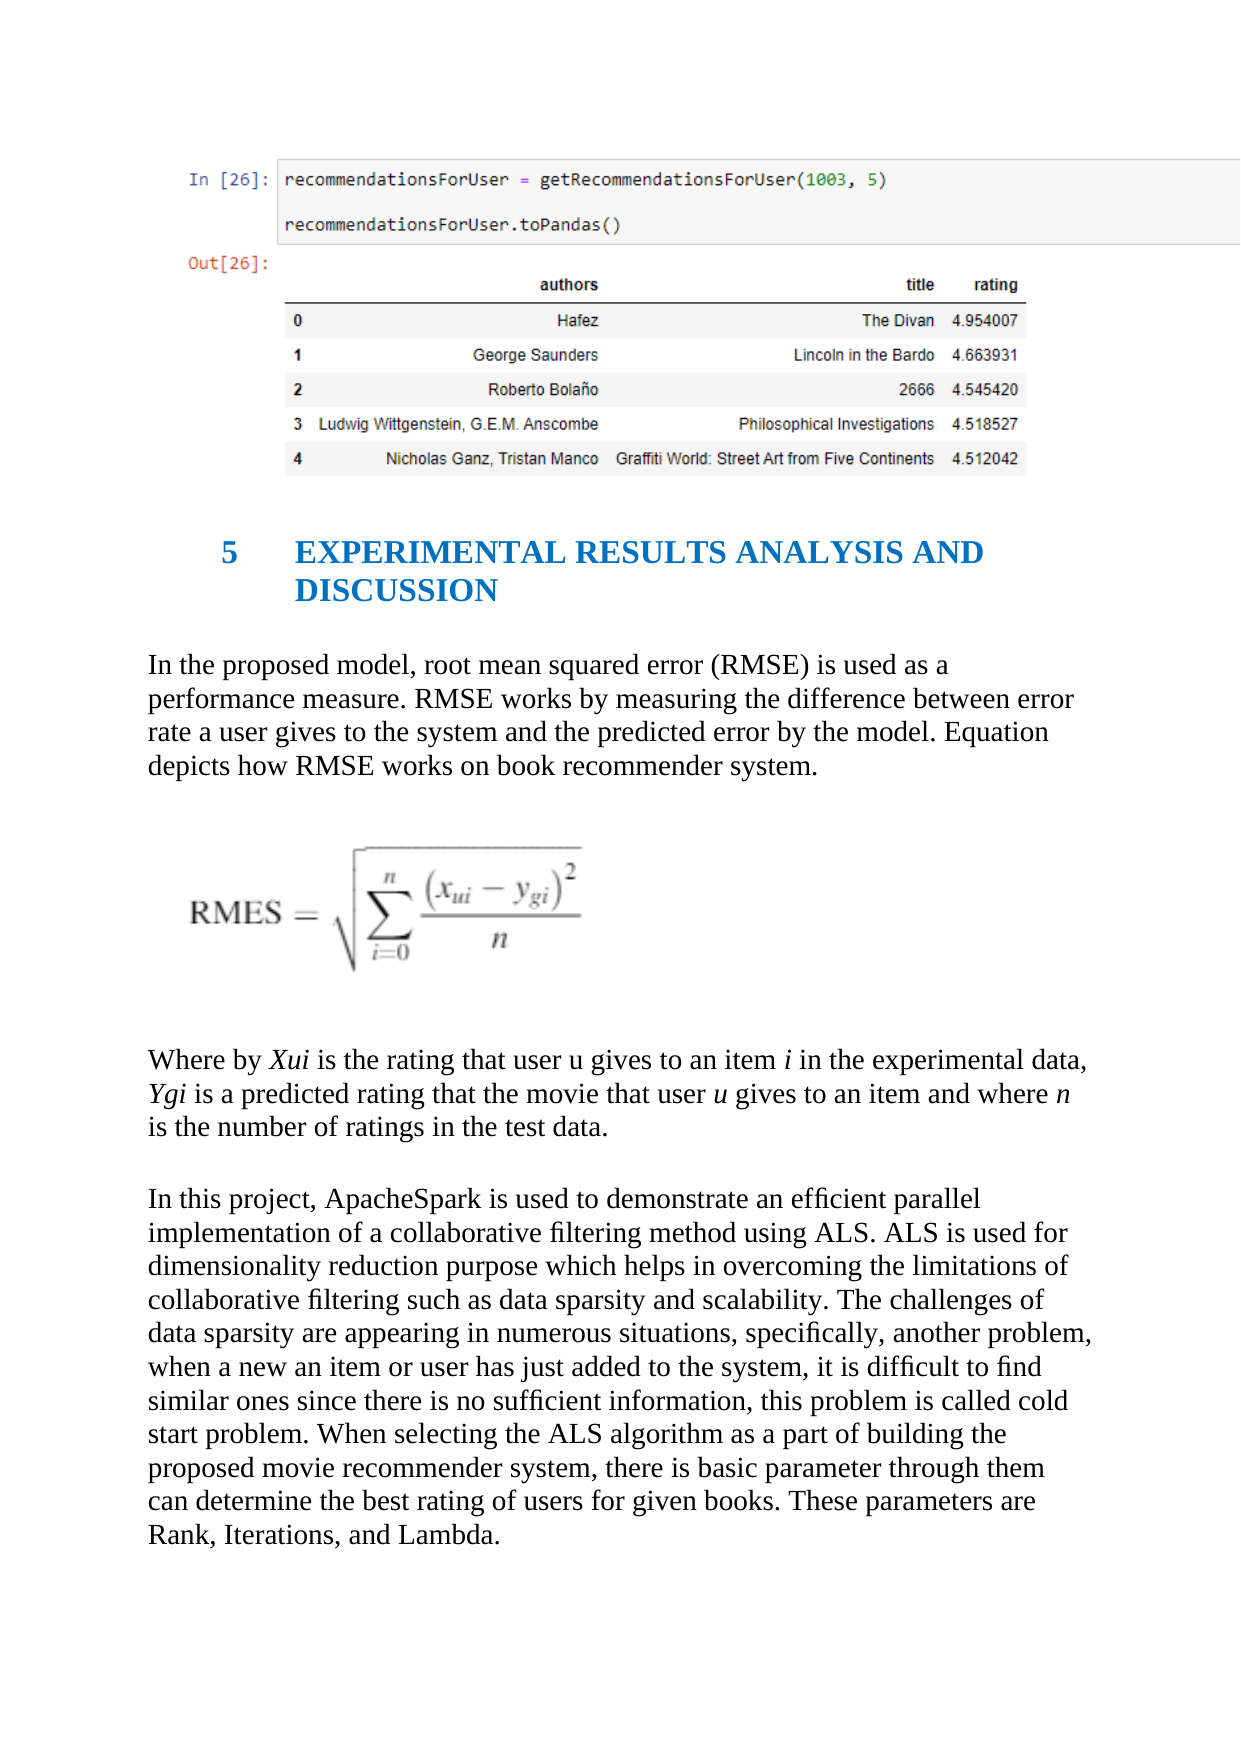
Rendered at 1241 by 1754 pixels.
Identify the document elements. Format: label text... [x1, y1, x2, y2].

picture [147, 815, 661, 1009]
text In the proposed model, root mean squared error (RMSE) is used as a performance measure. RMSE works by measuring the difference between error rate a user gives to the system and the predicted error by the model. Equation depicts how RMSE works on book recommender system. [148, 647, 1093, 782]
picture [147, 147, 1241, 499]
list EXPERIMENTAL RESULTS ANALYSIS AND DISCUSSION [221, 532, 1093, 609]
text In this project, ApacheSpark is used to demonstrate an efﬁcient parallel implementation of a collaborative ﬁltering method using ALS. ALS is used for dimensionality reduction purpose which helps in overcoming the limitations of collaborative ﬁltering such as data sparsity and scalability. The challenges of data sparsity are appearing in numerous situations, speciﬁcally, another problem, when a new an item or user has just added to the system, it is difﬁcult to ﬁnd similar ones since there is no sufﬁcient information, this problem is called cold start problem. When selecting the ALS algorithm as a part of building the proposed movie recommender system, there is basic parameter through them can determine the best rating of users for given books. These parameters are Rank, Iterations, and Lambda. [148, 1181, 1093, 1550]
text Where by Xui is the rating that user u gives to an item i in the experimental data, Ygi is a predicted rating that the movie that user u gives to an item and where n is the number of ratings in the test data. [148, 1042, 1093, 1143]
